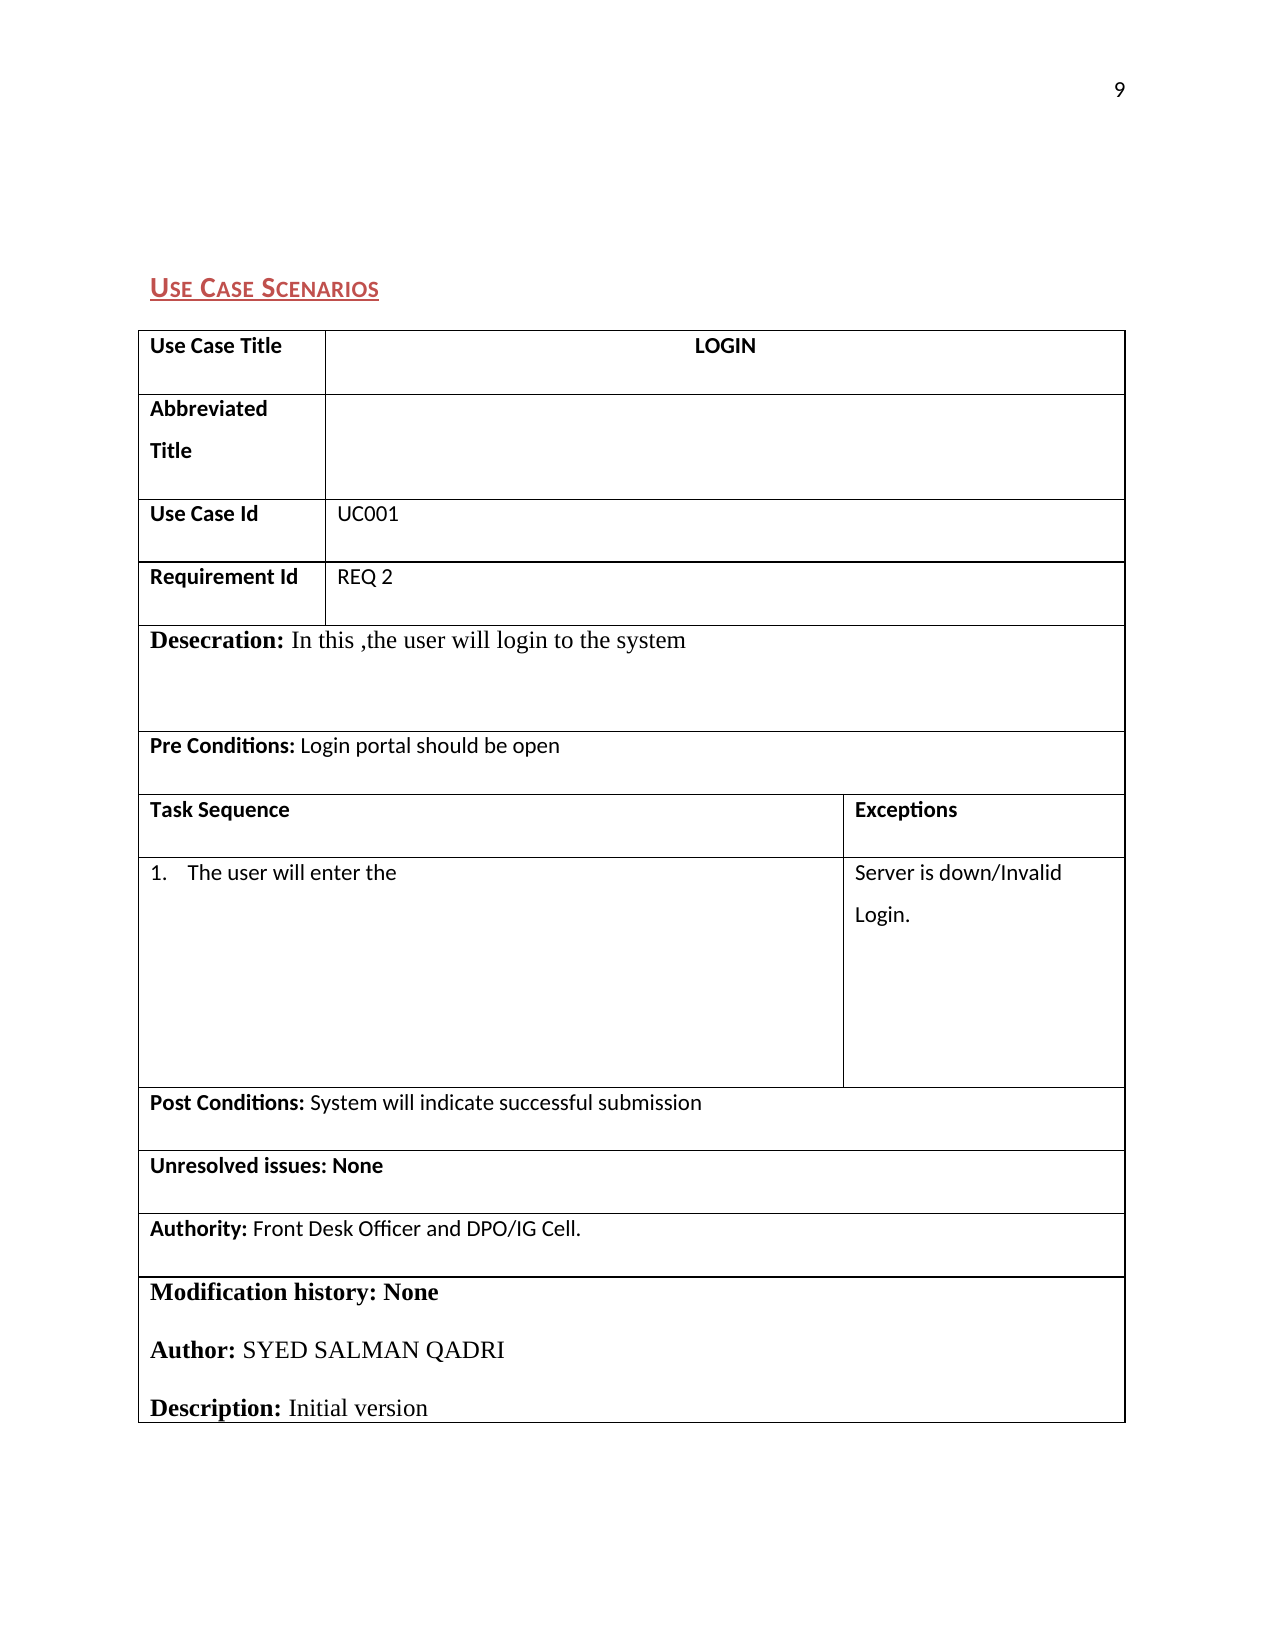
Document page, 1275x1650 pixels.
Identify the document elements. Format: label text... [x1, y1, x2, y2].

text Use Case Scenarios [150, 269, 1125, 304]
table_cell Server is down/Invalid Login. [844, 858, 1124, 1087]
table_cell REQ 2 [326, 563, 1124, 624]
table_cell Pre Conditions: Login portal should be open [139, 732, 1124, 794]
table_cell The user will enter the [139, 858, 843, 1087]
table_cell Abbreviated Title [139, 395, 325, 498]
table_cell Authority: Front Desk Officer and DPO/IG Cell. [139, 1214, 1124, 1276]
table_cell [326, 395, 1124, 498]
table_cell Post Conditions: System will indicate successful submission [139, 1088, 1124, 1150]
table_cell Desecration: In this ,the user will login to the system [139, 626, 1124, 731]
table_cell Modification history: None Author: SYED SALMAN QADRI Description: Initial version [139, 1278, 1124, 1422]
table_cell Use Case Id [139, 500, 325, 561]
table_cell Task Sequence [139, 795, 843, 857]
table_cell Requirement Id [139, 563, 325, 624]
table_header Use Case Title [139, 331, 325, 393]
table_cell UC001 [326, 500, 1124, 561]
table_cell Unresolved issues: None [139, 1151, 1124, 1213]
table_cell Exceptions [844, 795, 1124, 857]
table_header LOGIN [326, 331, 1124, 393]
